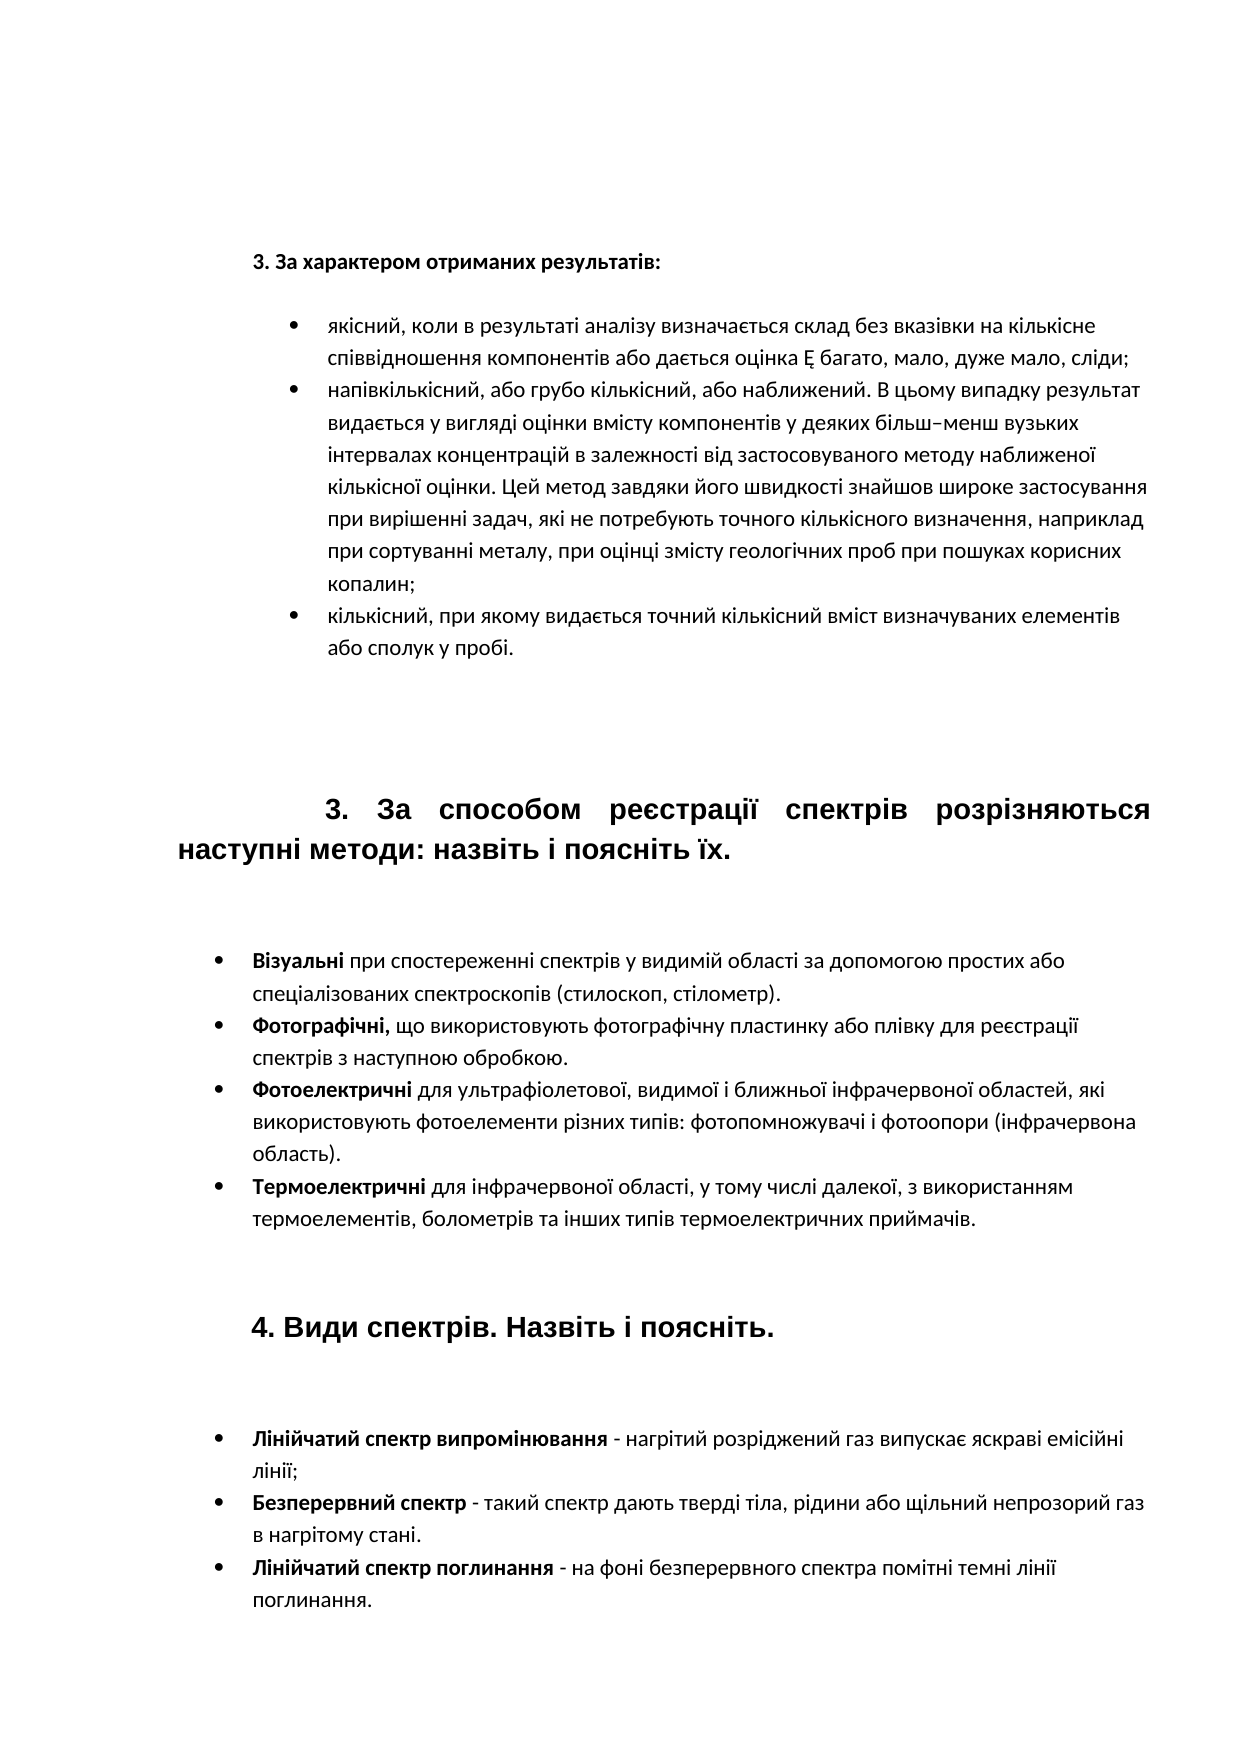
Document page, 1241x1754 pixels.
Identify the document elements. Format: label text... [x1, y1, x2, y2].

list якісний, коли в результаті аналізу визначається склад без вказівки на кількісне співвідношення компонентів або дається оцінка Ę багато, мало, дуже мало, сліди; [290, 311, 1152, 371]
list Візуальні при спостереженні спектрів у видимій області за допомогою простих або спеціалізованих спектроскопів (стилоскоп, стілометр). [215, 946, 1152, 1007]
text 4. Види спектрів. Назвіть і поясніть. [177, 1310, 1152, 1343]
list Лінійчатий спектр поглинання - на фоні безперервного спектра помітні темні лінії поглинання. [215, 1553, 1152, 1613]
list напівкількісний, або грубо кількісний, або наближений. В цьому випадку результат видається у вигляді оцінки вмісту компонентів у деяких більш–менш вузьких інтервалах концентрацій в залежності від застосовуваного методу наближеної кількісної оцінки. Цей метод завдяки його швидкості знайшов широке застосування при вирішенні задач, які не потребують точного кількісного визначення, наприклад при сортуванні металу, при оцінці змісту геологічних проб при пошуках корисних копалин; [290, 376, 1152, 597]
list Фотографічні, що використовують фотографічну пластинку або плівку для реєстрації спектрів з наступною обробкою. [215, 1011, 1152, 1071]
text 3. За способом реєстрації спектрів розрізняються наступні методи: назвіть і поясніть їх. [177, 792, 1152, 866]
list кількісний, при якому видається точний кількісний вміст визначуваних елементів або сполук у пробі. [290, 601, 1152, 661]
list Фотоелектричні для ультрафіолетової, видимої і ближньої інфрачервоної областей, які використовують фотоелементи різних типів: фотопомножувачі і фотоопори (інфрачервона область). [215, 1075, 1152, 1168]
list 3. За характером отриманих результатів: [252, 247, 1152, 275]
list Безперервний спектр - такий спектр дають тверді тіла, рідини або щільний непрозорий газ в нагрітому стані. [215, 1488, 1152, 1549]
list Лінійчатий спектр випромінювання - нагрітий розріджений газ випускає яскраві емісійні лінії; [215, 1424, 1152, 1484]
list Термоелектричні для інфрачервоної області, у тому числі далекої, з використанням термоелементів, болометрів та інших типів термоелектричних приймачів. [215, 1172, 1152, 1232]
